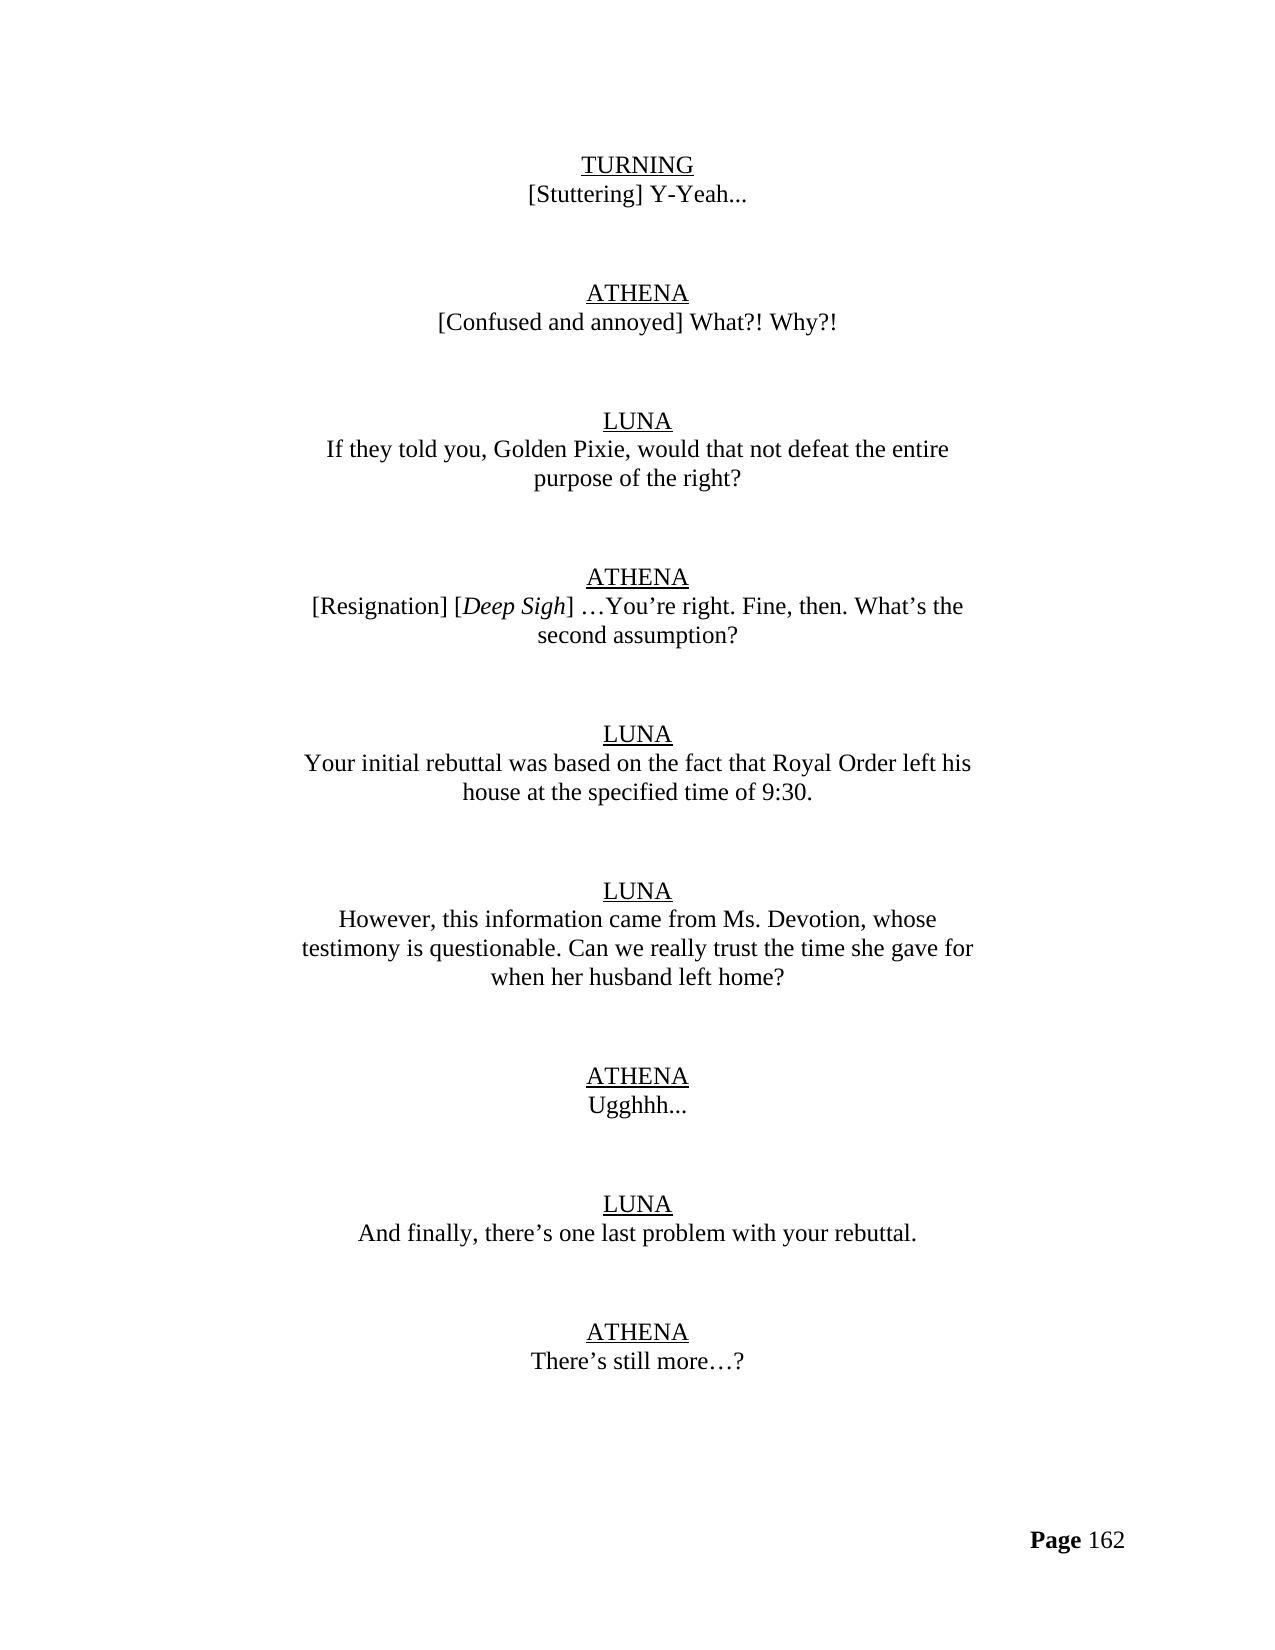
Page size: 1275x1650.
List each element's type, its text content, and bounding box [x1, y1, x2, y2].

text ATHENA Ugghhh... [300, 1061, 975, 1119]
text ATHENA [Confused and annoyed] What?! Why?! [300, 278, 975, 335]
text LUNA And finally, there’s one last problem with your rebuttal. [300, 1189, 975, 1247]
text LUNA Your initial rebuttal was based on the fact that Royal Order left his house at the specified time of 9:30. [300, 719, 975, 805]
text ATHENA [Resignation] [Deep Sigh] …You’re right. Fine, then. What’s the second assumption? [300, 562, 975, 649]
text LUNA However, this information came from Ms. Devotion, whose testimony is questionable. Can we really trust the time she gave for when her husband left home? [300, 876, 975, 991]
text LUNA If they told you, Golden Pixie, would that not defeat the entire purpose of the right? [300, 406, 975, 492]
text ATHENA There’s still more…? [300, 1317, 975, 1374]
text TURNING [Stuttering] Y-Yeah... [300, 150, 975, 207]
